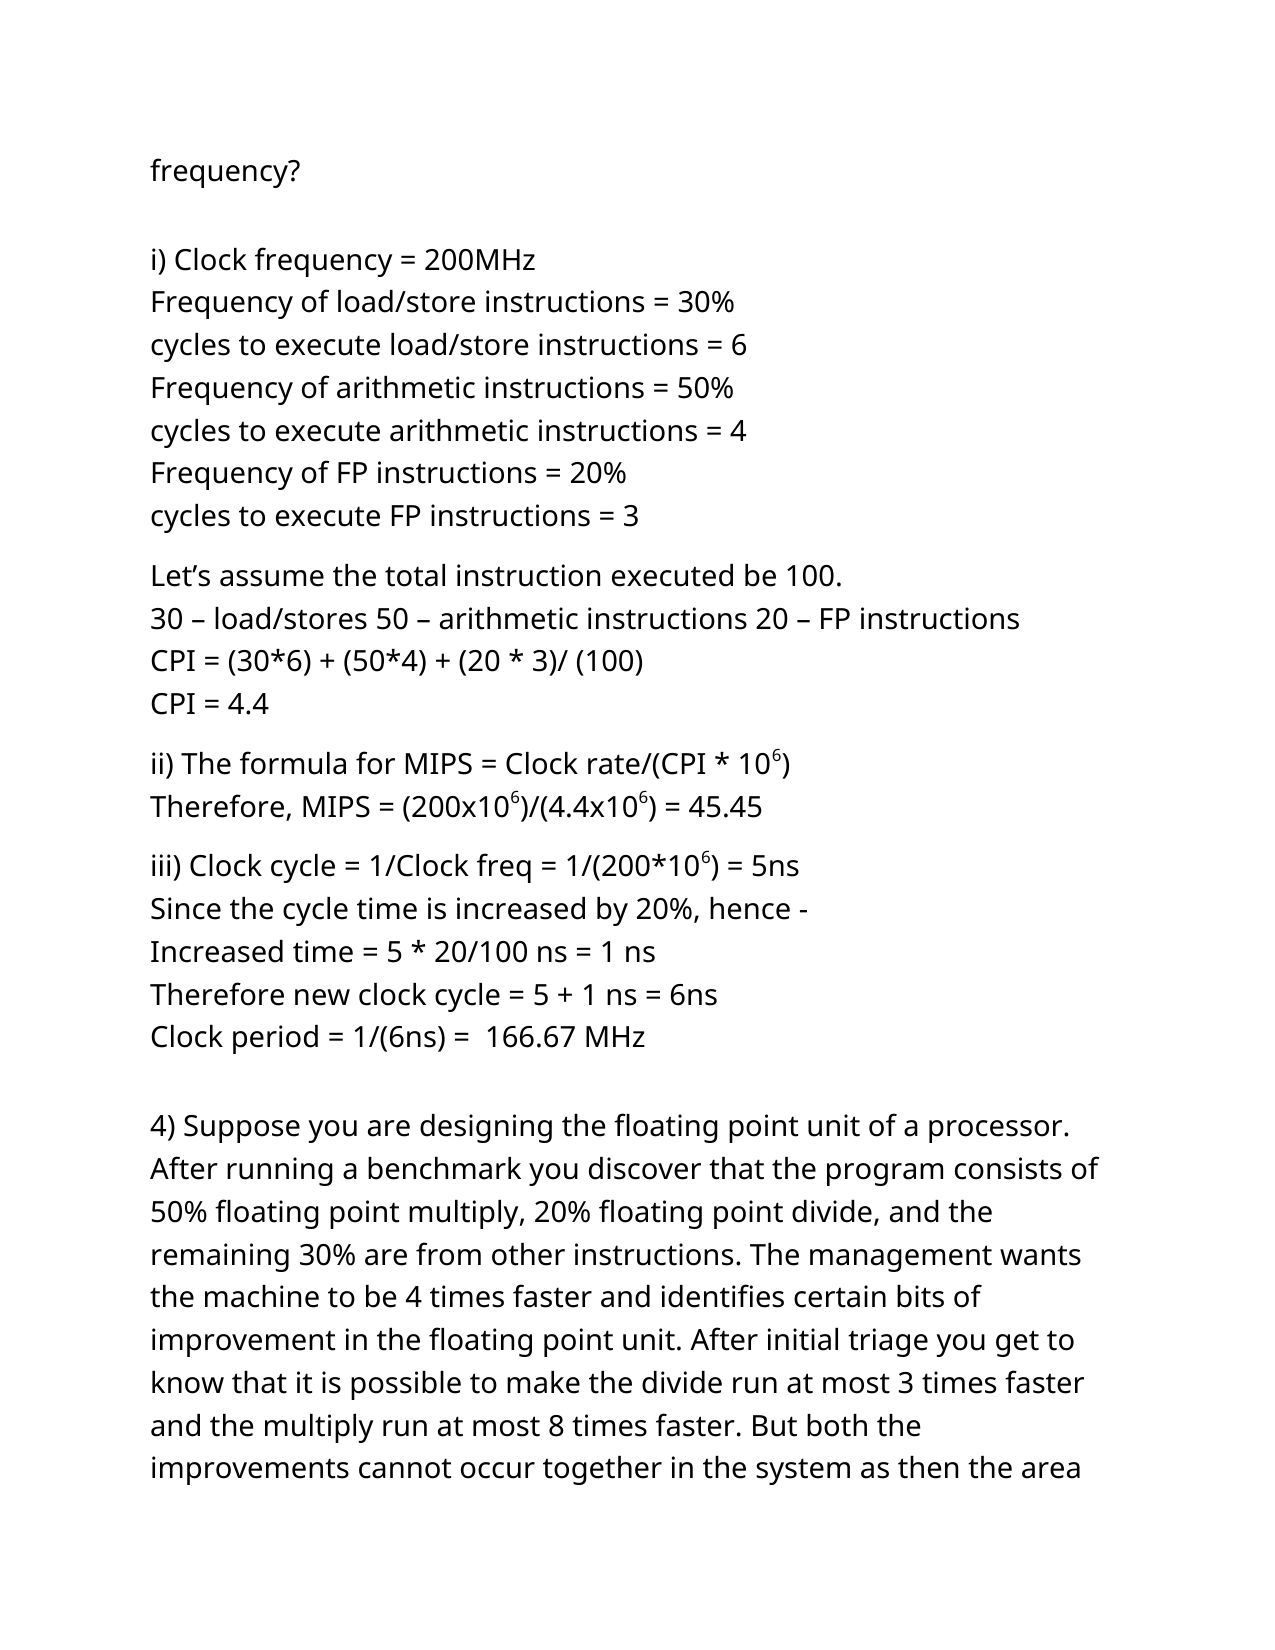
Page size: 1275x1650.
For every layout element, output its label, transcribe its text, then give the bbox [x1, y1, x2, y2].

text iii) Clock cycle = 1/Clock freq = 1/(200*106) = 5ns Since the cycle time is increased by 20%, hence - Increased time = 5 * 20/100 ns = 1 ns Therefore new clock cycle = 5 + 1 ns = 6ns Clock period = 1/(6ns) = 166.67 MHz [150, 845, 1125, 1086]
text ii) The formula for MIPS = Clock rate/(CPI * 106) Therefore, MIPS = (200x106)/(4.4x106) = 45.45 [150, 743, 1125, 826]
text i) Clock frequency = 200MHz Frequency of load/store instructions = 30% cycles to execute load/store instructions = 6 Frequency of arithmetic instructions = 50% cycles to execute arithmetic instructions = 4 Frequency of FP instructions = 20% cycles to execute FP instructions = 3 [150, 239, 1125, 535]
text Let’s assume the total instruction executed be 100. 30 – load/stores 50 – arithmetic instructions 20 – FP instructions CPI = (30*6) + (50*4) + (20 * 3)/ (100) CPI = 4.4 [150, 555, 1125, 723]
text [150, 1105, 1125, 1487]
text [150, 150, 1125, 220]
